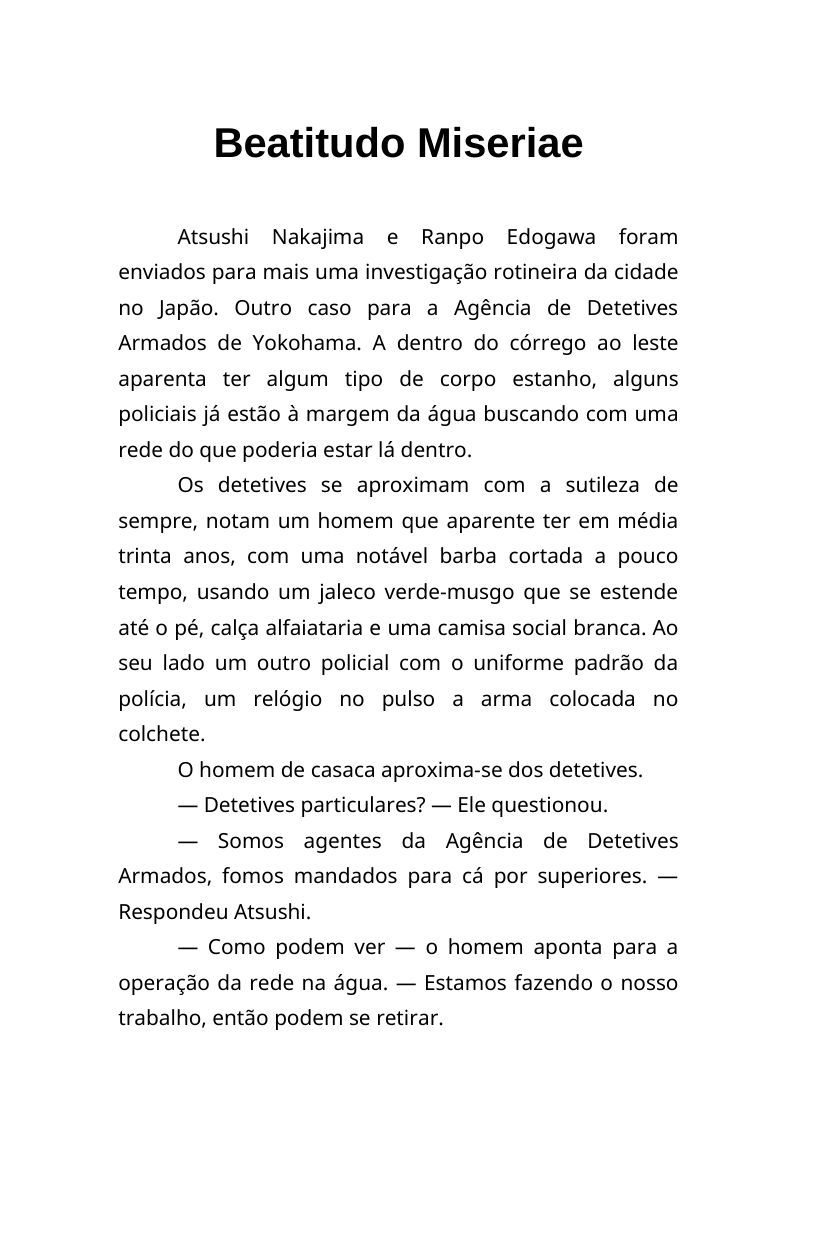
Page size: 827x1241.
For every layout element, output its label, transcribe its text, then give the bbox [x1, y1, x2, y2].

text — Somos agentes da Agência de Detetives Armados, fomos mandados para cá por superiores. — Respondeu Atsushi. [118, 826, 679, 925]
text — Como podem ver — o homem aponta para a operação da rede na água. — Estamos fazendo o nosso trabalho, então podem se retirar. [118, 932, 679, 1032]
text — Detetives particulares? — Ele questionou. [118, 790, 679, 819]
text O homem de casaca aproxima-se dos detetives. [118, 755, 679, 783]
text Beatitudo Miseriae [118, 118, 679, 166]
text Atsushi Nakajima e Ranpo Edogawa foram enviados para mais uma investigação rotineira da cidade no Japão. Outro caso para a Agência de Detetives Armados de Yokohama. A dentro do córrego ao leste aparenta ter algum tipo de corpo estanho, alguns policiais já estão à margem da água buscando com uma rede do que poderia estar lá dentro. [118, 222, 679, 463]
text Os detetives se aproximam com a sutileza de sempre, notam um homem que aparente ter em média trinta anos, com uma notável barba cortada a pouco tempo, usando um jaleco verde-musgo que se estende até o pé, calça alfaiataria e uma camisa social branca. Ao seu lado um outro policial com o uniforme padrão da polícia, um relógio no pulso a arma colocada no colchete. [118, 471, 679, 748]
